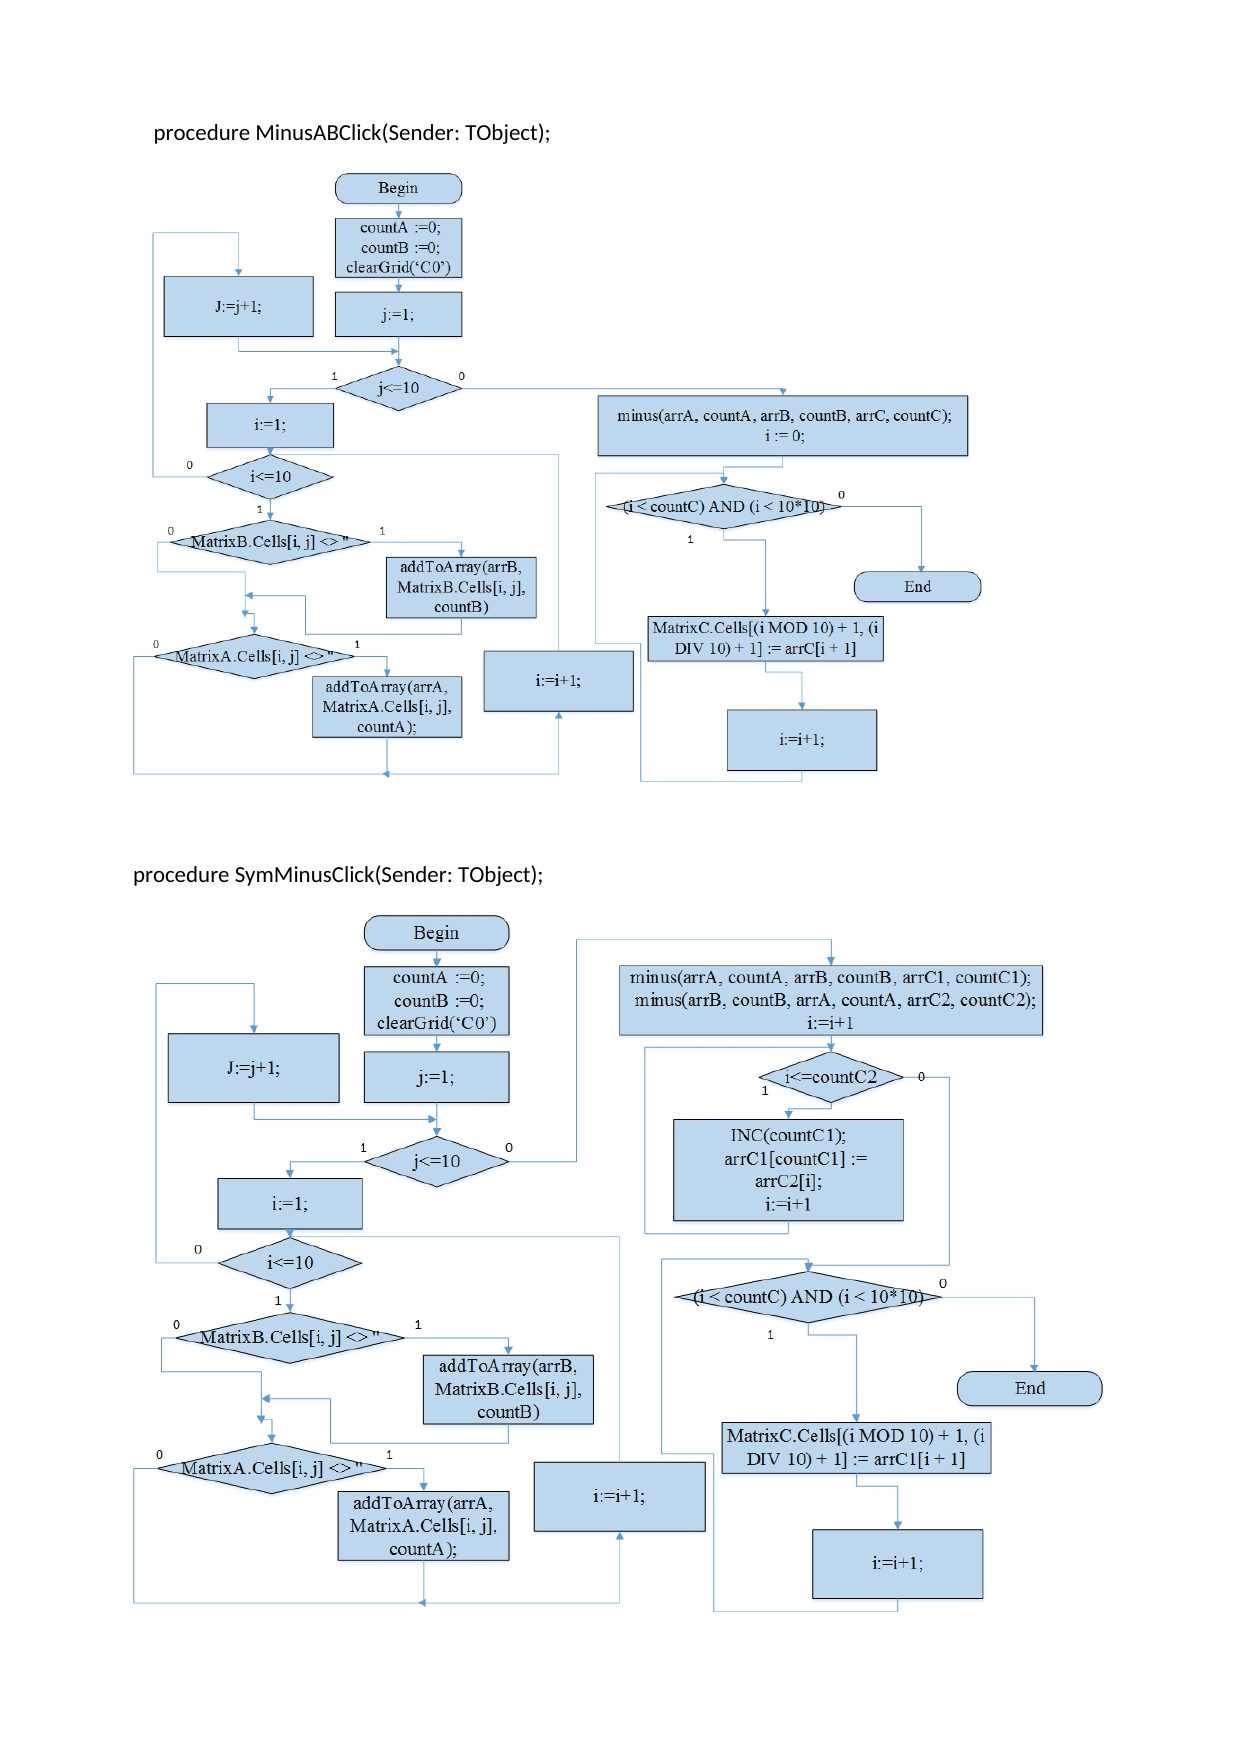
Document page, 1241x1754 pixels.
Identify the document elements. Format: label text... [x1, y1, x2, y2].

text procedure MinusABClick(Sender: TObject); [133, 118, 1152, 146]
text procedure SymMinusClick(Sender: TObject); [133, 860, 1152, 888]
picture [132, 171, 985, 782]
picture [132, 913, 1107, 1612]
